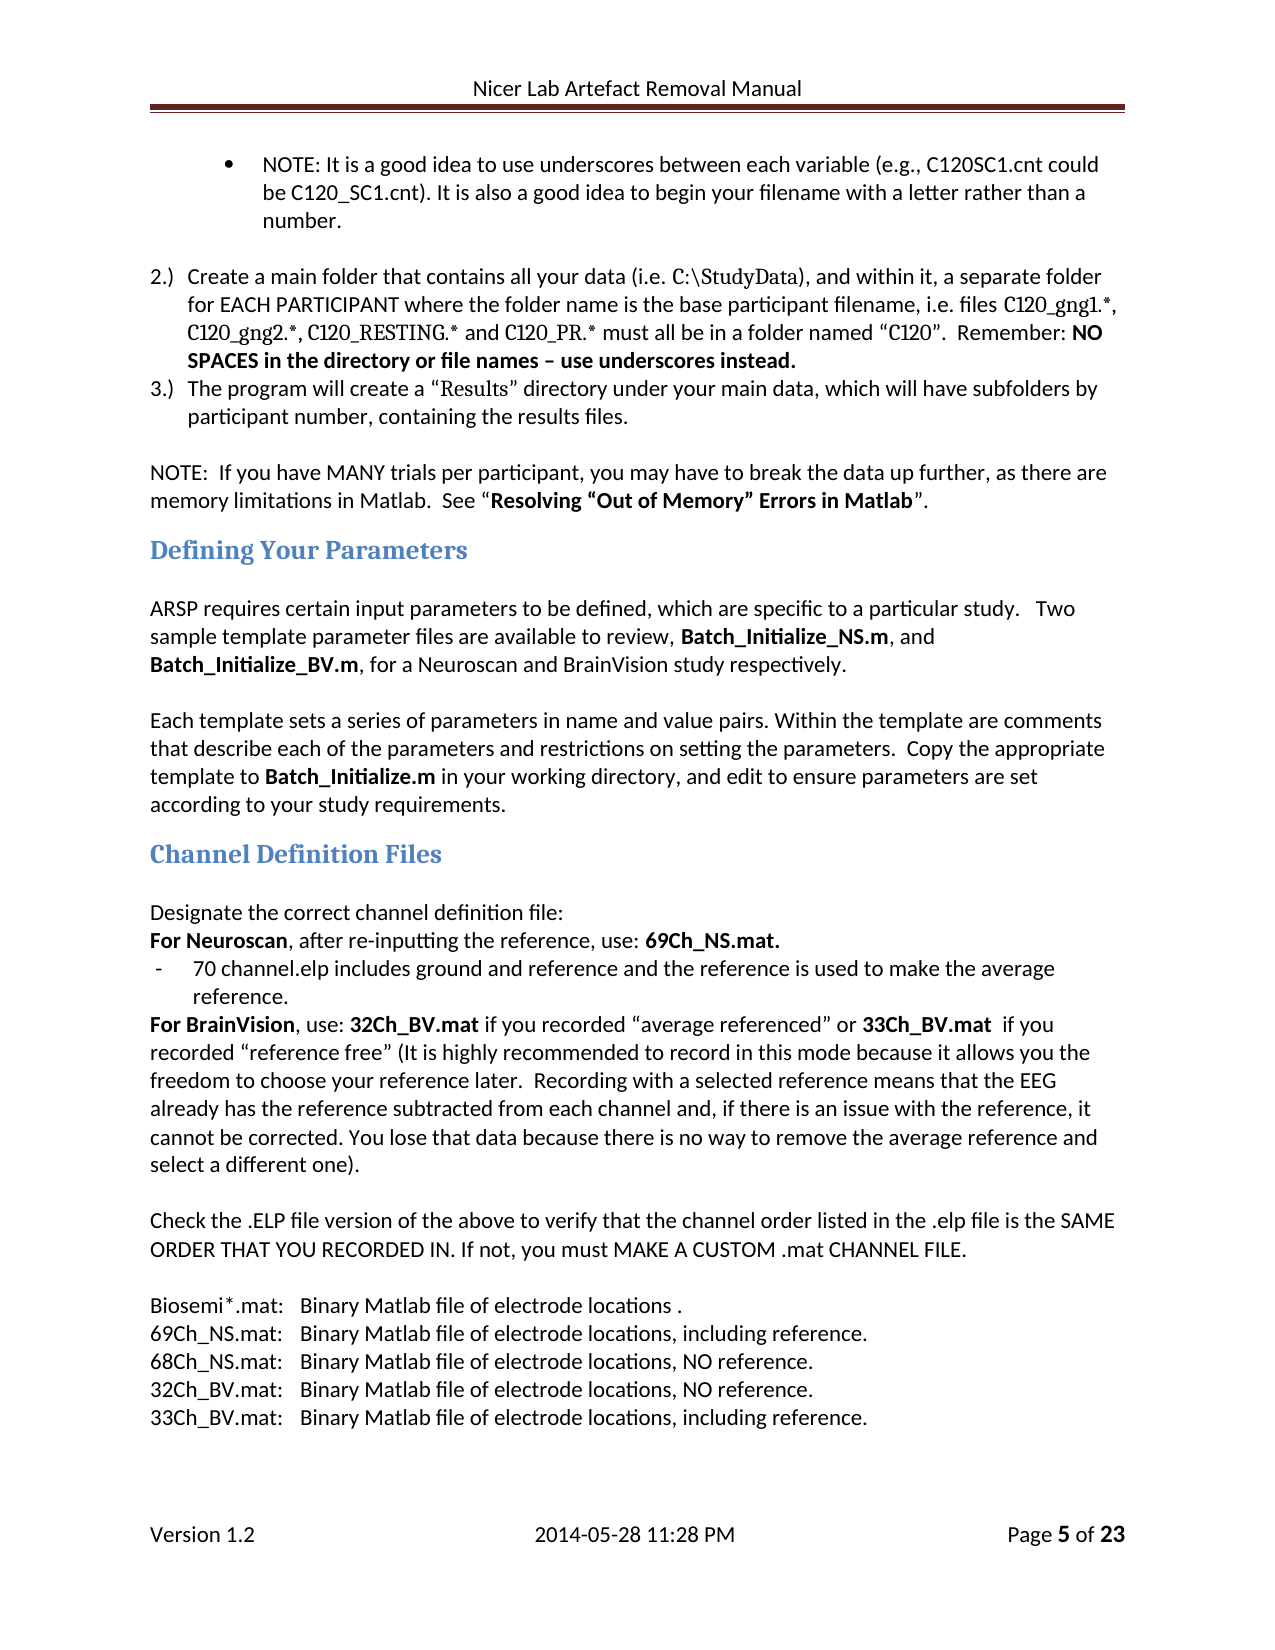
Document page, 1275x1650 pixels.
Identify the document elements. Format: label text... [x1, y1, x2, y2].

text For BrainVision, use: 32Ch_BV.mat if you recorded “average referenced” or 33Ch_BV.mat if you recorded “reference free” (It is highly recommended to record in this mode because it allows you the freedom to choose your reference later. Recording with a selected reference means that the EEG already has the reference subtracted from each channel and, if there is an issue with the reference, it cannot be corrected. You lose that data because there is no way to remove the average reference and select a different one). [150, 1011, 1125, 1179]
text Biosemi*.mat: Binary Matlab file of electrode locations . [150, 1291, 1125, 1319]
subtitle Channel Definition Files [150, 839, 1125, 870]
text For Neuroscan, after re-inputting the reference, use: 69Ch_NS.mat. [150, 926, 1125, 954]
list Create a main folder that contains all your data (i.e. C:\StudyData), and within it, a separate folder for EACH PARTICIPANT where the folder name is the base participant filename, i.e. files C120_gng1.*, C120_gng2.*, C120_RESTING.* and C120_PR.* must all be in a folder named “C120”. Remember: NO SPACES in the directory or file names – use underscores instead. [150, 262, 1125, 374]
text Designate the correct channel definition file: [150, 898, 1125, 926]
text 68Ch_NS.mat: Binary Matlab file of electrode locations, NO reference. [150, 1347, 1125, 1375]
text NOTE: If you have MANY trials per participant, you may have to break the data up further, as there are memory limitations in Matlab. See “Resolving “Out of Memory” Errors in Matlab”. [150, 458, 1125, 514]
list 70 channel.elp includes ground and reference and the reference is used to make the average reference. [155, 954, 1125, 1011]
text 33Ch_BV.mat: Binary Matlab file of electrode locations, including reference. [150, 1403, 1125, 1431]
text Each template sets a series of parameters in name and value pairs. Within the template are comments that describe each of the parameters and restrictions on setting the parameters. Copy the appropriate template to Batch_Initialize.m in your working directory, and edit to ensure parameters are set according to your study requirements. [150, 706, 1125, 818]
text 69Ch_NS.mat: Binary Matlab file of electrode locations, including reference. [150, 1319, 1125, 1347]
subtitle Defining Your Parameters [150, 535, 1125, 566]
list The program will create a “Results” directory under your main data, which will have subfolders by participant number, containing the results files. [150, 374, 1125, 430]
list NOTE: It is a good idea to use underscores between each variable (e.g., C120SC1.cnt could be C120_SC1.cnt). It is also a good idea to begin your filename with a letter rather than a number. [225, 150, 1125, 234]
text Check the .ELP file version of the above to verify that the channel order listed in the .elp file is the SAME ORDER THAT YOU RECORDED IN. If not, you must MAKE A CUSTOM .mat CHANNEL FILE. [150, 1207, 1125, 1263]
text ARSP requires certain input parameters to be defined, which are specific to a particular study. Two sample template parameter files are available to review, Batch_Initialize_NS.m, and Batch_Initialize_BV.m, for a Neuroscan and BrainVision study respectively. [150, 594, 1125, 678]
text 32Ch_BV.mat: Binary Matlab file of electrode locations, NO reference. [150, 1375, 1125, 1403]
